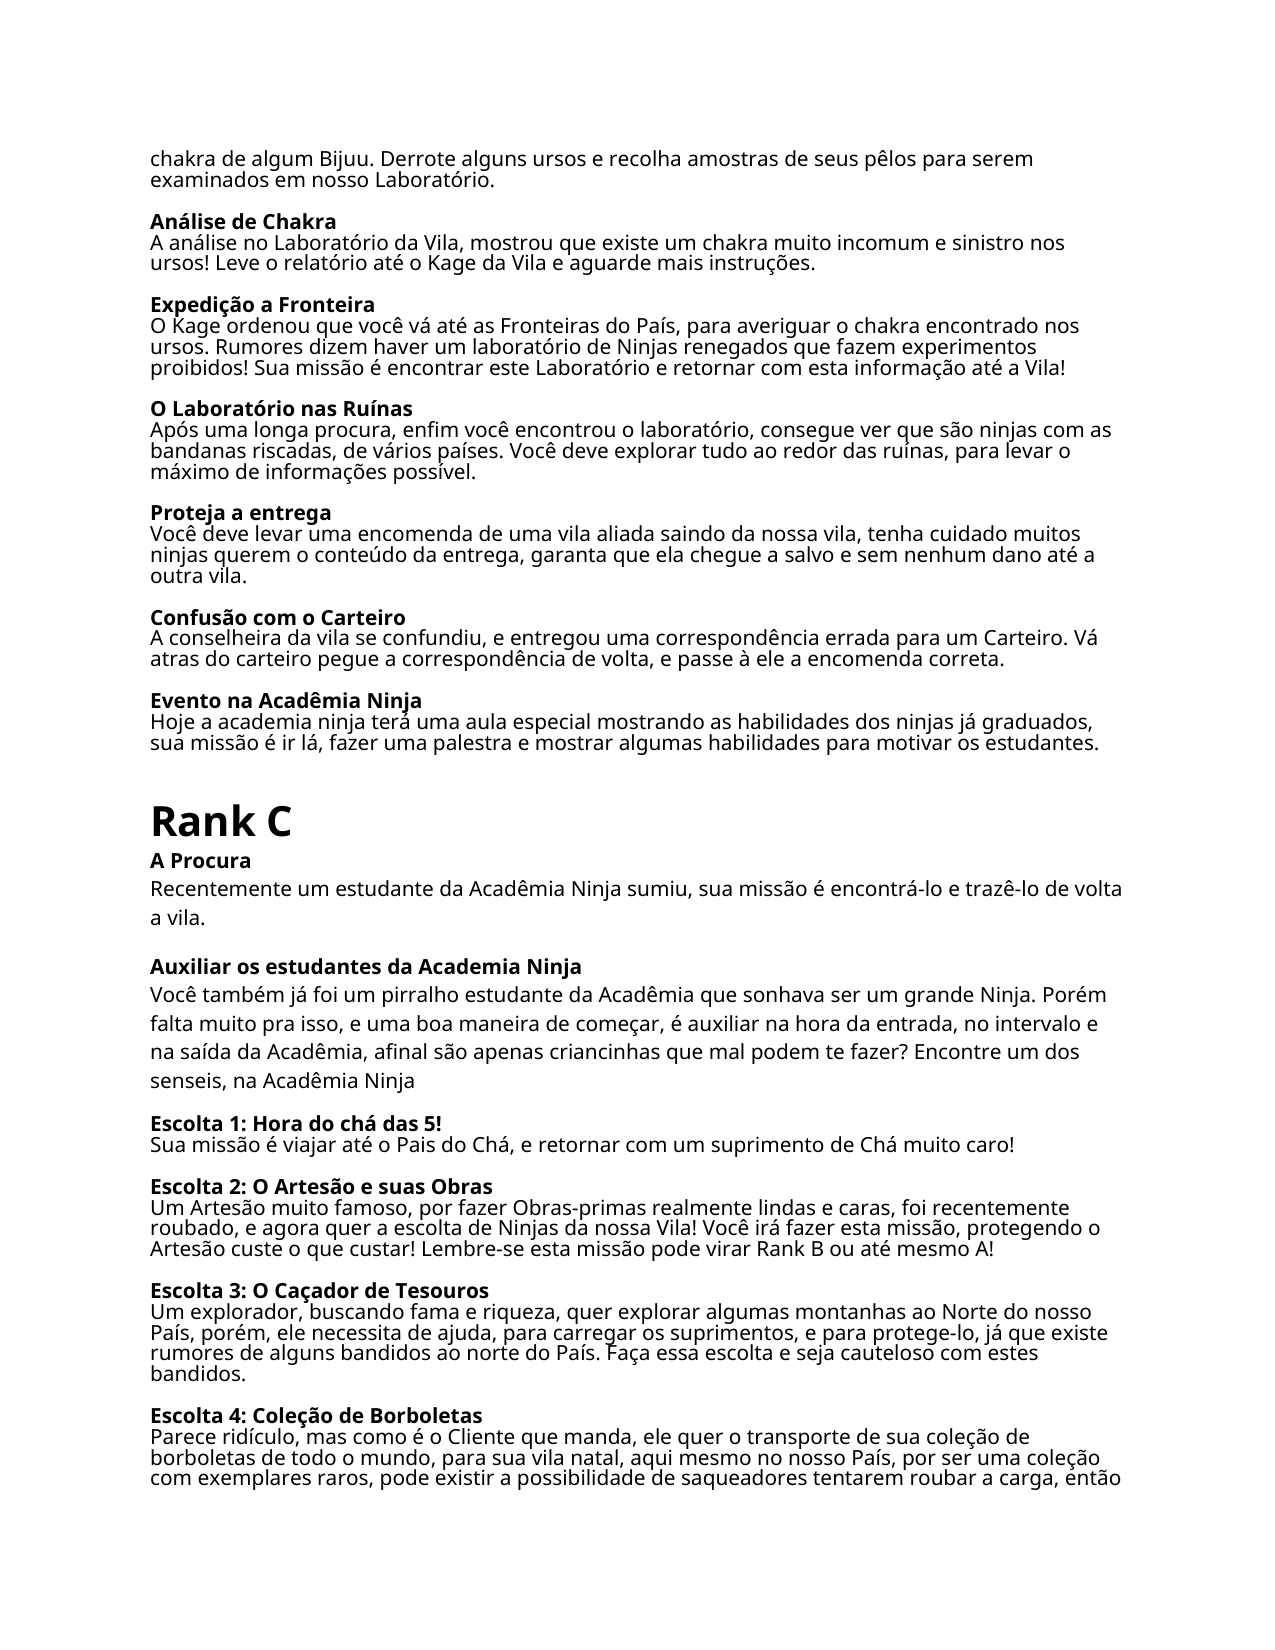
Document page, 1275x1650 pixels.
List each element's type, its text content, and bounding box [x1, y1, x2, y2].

text O Laboratório nas Ruínas [150, 400, 1125, 421]
text Escolta 1: Hora do chá das 5! [150, 1115, 1125, 1136]
text Sua missão é viajar até o Pais do Chá, e retornar com um suprimento de Chá muito caro! [150, 1136, 1125, 1157]
text A Procura [150, 846, 1125, 874]
text A análise no Laboratório da Vila, mostrou que existe um chakra muito incomum e sinistro nos ursos! Leve o relatório até o Kage da Vila e aguarde mais instruções. [150, 233, 1125, 275]
text Auxiliar os estudantes da Academia Ninja [150, 952, 1125, 980]
text Rank C [150, 800, 1125, 846]
text Hoje a academia ninja terá uma aula especial mostrando as habilidades dos ninjas já graduados, sua missão é ir lá, fazer uma palestra e mostrar algumas habilidades para motivar os estudantes. [150, 712, 1125, 754]
text Confusão com o Carteiro [150, 608, 1125, 629]
text Expedição a Fronteira [150, 296, 1125, 317]
text Análise de Chakra [150, 212, 1125, 233]
text Evento na Acadêmia Ninja [150, 692, 1125, 712]
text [150, 150, 1125, 192]
text Um Artesão muito famoso, por fazer Obras-primas realmente lindas e caras, foi recentemente roubado, e agora quer a escolta de Ninjas da nossa Vila! Você irá fazer esta missão, protegendo o Artesão custe o que custar! Lembre-se esta missão pode virar Rank B ou até mesmo A! [150, 1198, 1125, 1261]
text Escolta 3: O Caçador de Tesouros [150, 1282, 1125, 1302]
text Você também já foi um pirralho estudante da Acadêmia que sonhava ser um grande Ninja. Porém falta muito pra isso, e uma boa maneira de começar, é auxiliar na hora da entrada, no intervalo e na saída da Acadêmia, afinal são apenas criancinhas que mal podem te fazer? Encontre um dos senseis, na Acadêmia Ninja [150, 980, 1125, 1094]
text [150, 1427, 1125, 1490]
text O Kage ordenou que você vá até as Fronteiras do País, para averiguar o chakra encontrado nos ursos. Rumores dizem haver um laboratório de Ninjas renegados que fazem experimentos proibidos! Sua missão é encontrar este Laboratório e retornar com esta informação até a Vila! [150, 317, 1125, 379]
text Proteja a entrega [150, 504, 1125, 525]
text Recentemente um estudante da Acadêmia Ninja sumiu, sua missão é encontrá-lo e trazê-lo de volta a vila. [150, 874, 1125, 931]
text Após uma longa procura, enfim você encontrou o laboratório, consegue ver que são ninjas com as bandanas riscadas, de vários países. Você deve explorar tudo ao redor das ruínas, para levar o máximo de informações possível. [150, 421, 1125, 483]
text Um explorador, buscando fama e riqueza, quer explorar algumas montanhas ao Norte do nosso País, porém, ele necessita de ajuda, para carregar os suprimentos, e para protege-lo, já que existe rumores de alguns bandidos ao norte do País. Faça essa escolta e seja cauteloso com estes bandidos. [150, 1302, 1125, 1386]
text Você deve levar uma encomenda de uma vila aliada saindo da nossa vila, tenha cuidado muitos ninjas querem o conteúdo da entrega, garanta que ela chegue a salvo e sem nenhum dano até a outra vila. [150, 525, 1125, 587]
text Escolta 2: O Artesão e suas Obras [150, 1177, 1125, 1198]
text Escolta 4: Coleção de Borboletas [150, 1407, 1125, 1427]
text A conselheira da vila se confundiu, e entregou uma correspondência errada para um Carteiro. Vá atras do carteiro pegue a correspondência de volta, e passe à ele a encomenda correta. [150, 629, 1125, 671]
